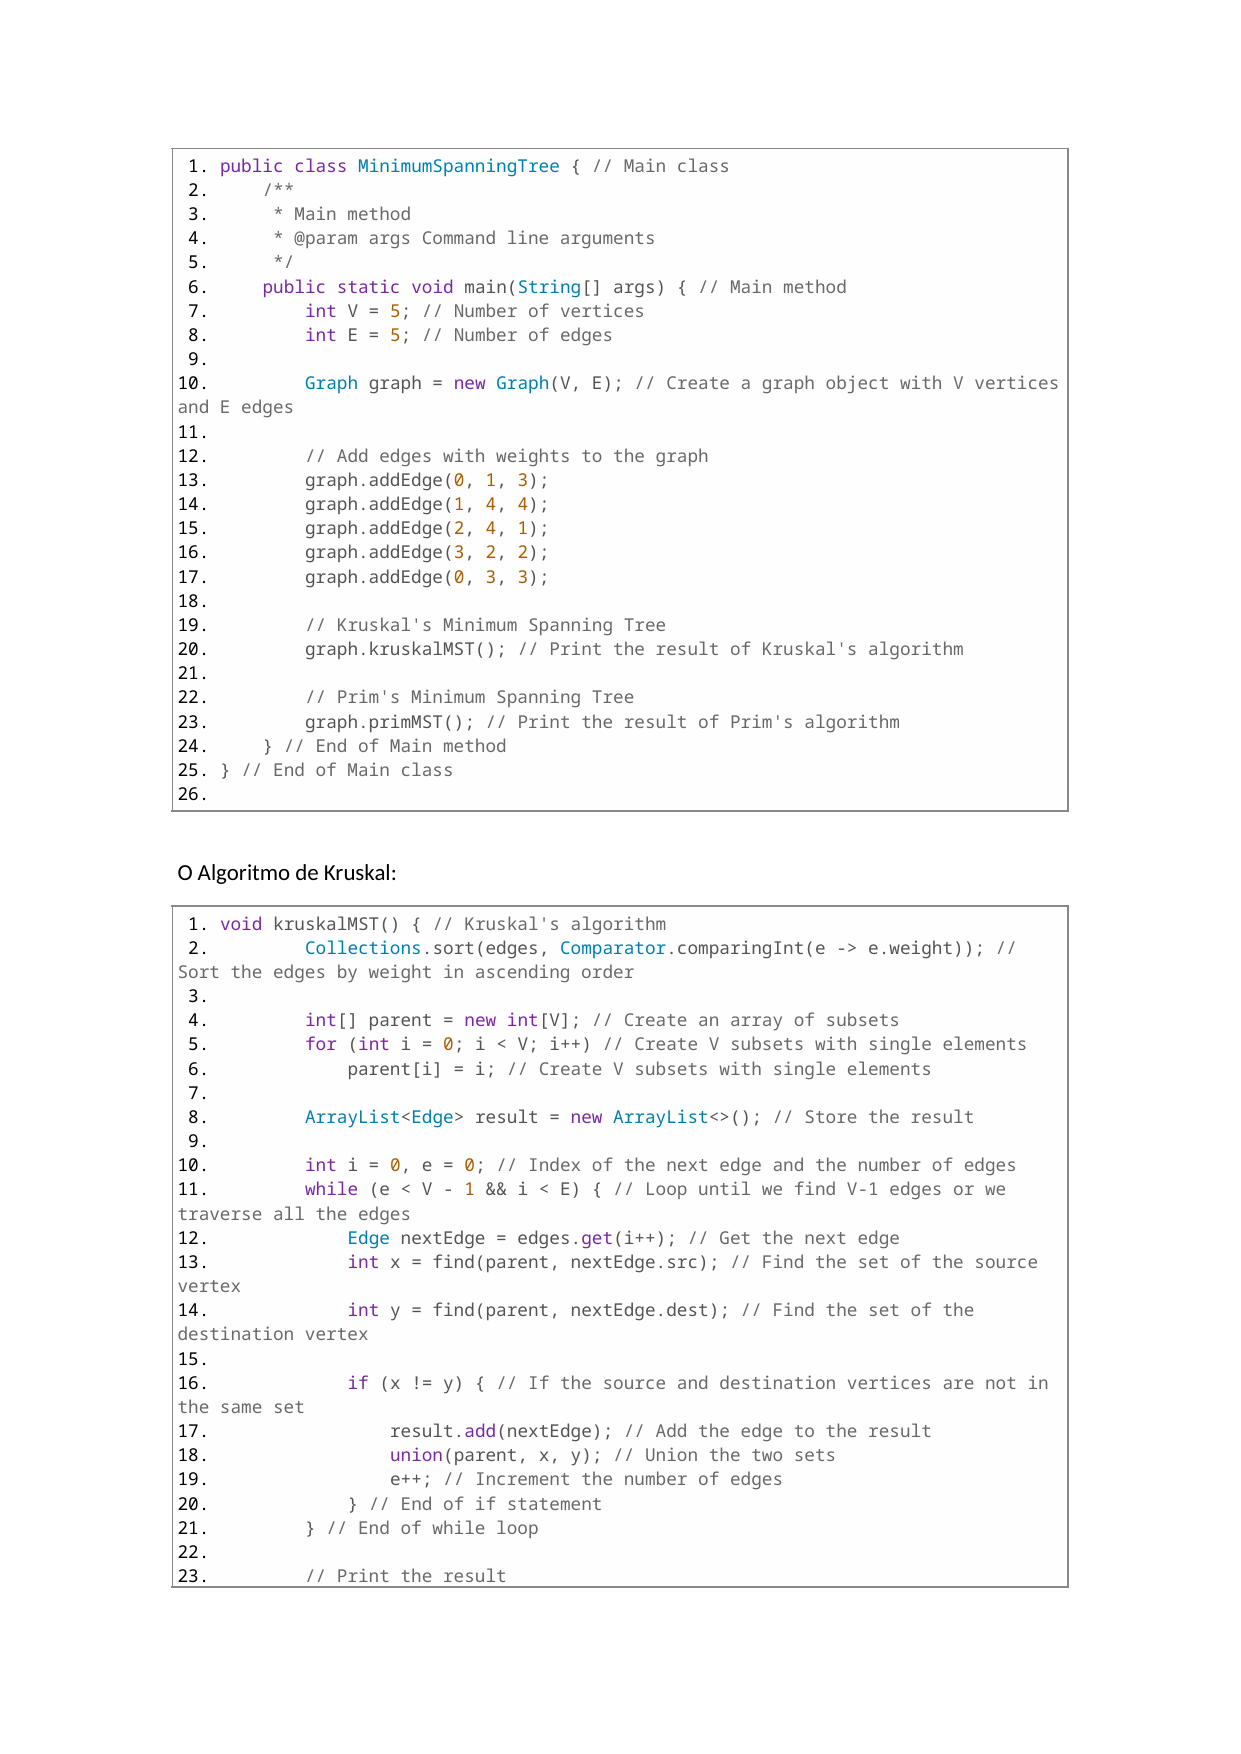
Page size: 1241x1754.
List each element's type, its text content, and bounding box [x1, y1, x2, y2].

text 21. } // End of while loop [177, 1515, 1063, 1539]
text 13. graph.addEdge(0, 1, 3); [177, 467, 1063, 492]
text 20. } // End of if statement [177, 1491, 1063, 1515]
text 7. int V = 5; // Number of vertices [177, 298, 1063, 322]
text 9. [177, 347, 1063, 371]
text 22. [177, 1539, 1063, 1563]
text 21. [177, 661, 1063, 685]
text 3. * Main method [177, 202, 1063, 226]
text 6. public static void main(String[] args) { // Main method [177, 274, 1063, 298]
text 18. [177, 588, 1063, 612]
text 16. graph.addEdge(3, 2, 2); [177, 540, 1063, 564]
text 11. while (e < V - 1 && i < E) { // Loop until we find V-1 edges or we traverse all the edges [177, 1177, 1063, 1225]
text 10. Graph graph = new Graph(V, E); // Create a graph object with V vertices and E edges [177, 371, 1063, 419]
text 23. // Print the result [177, 1563, 1063, 1586]
text 16. if (x != y) { // If the source and destination vertices are not in the same set [177, 1370, 1063, 1418]
text 14. graph.addEdge(1, 4, 4); [177, 492, 1063, 516]
text 8. int E = 5; // Number of edges [177, 322, 1063, 347]
text 13. int x = find(parent, nextEdge.src); // Find the set of the source vertex [177, 1249, 1063, 1298]
text 12. // Add edges with weights to the graph [177, 443, 1063, 467]
text 5. */ [177, 250, 1063, 274]
picture [582, 944, 586, 954]
text 9. [177, 1128, 1063, 1153]
text 7. [177, 1080, 1063, 1104]
text 3. [177, 983, 1063, 1008]
text 19. // Kruskal's Minimum Spanning Tree [177, 612, 1063, 637]
text 24. } // End of Main method [177, 733, 1063, 757]
text 5. for (int i = 0; i < V; i++) // Create V subsets with single elements [177, 1032, 1063, 1056]
text 18. union(parent, x, y); // Union the two sets [177, 1443, 1063, 1467]
text 11. [177, 419, 1063, 443]
text 25. } // End of Main class [177, 757, 1063, 776]
text 23. graph.primMST(); // Print the result of Prim's algorithm [177, 709, 1063, 733]
text 17. graph.addEdge(0, 3, 3); [177, 564, 1063, 588]
text 26. [173, 776, 1067, 810]
text 15. [177, 1346, 1063, 1370]
text 14. int y = find(parent, nextEdge.dest); // Find the set of the destination vertex [177, 1298, 1063, 1346]
text 1. public class MinimumSpanningTree { // Main class [173, 149, 1067, 177]
text 12. Edge nextEdge = edges.get(i++); // Get the next edge [177, 1225, 1063, 1249]
text O Algoritmo de Kruskal: [177, 858, 1063, 886]
text 8. ArrayList<Edge> result = new ArrayList<>(); // Store the result [177, 1104, 1063, 1128]
text 1. void kruskalMST() { // Kruskal's algorithm [173, 907, 1067, 935]
text 17. result.add(nextEdge); // Add the edge to the result [177, 1418, 1063, 1443]
text 19. e++; // Increment the number of edges [177, 1467, 1063, 1491]
text 2. Collections.sort(edges, Comparator.comparingInt(e -> e.weight)); // Sort the edges by weight in ascending order [177, 935, 1063, 983]
text 10. int i = 0, e = 0; // Index of the next edge and the number of edges [177, 1153, 1063, 1177]
text 22. // Prim's Minimum Spanning Tree [177, 685, 1063, 709]
text 20. graph.kruskalMST(); // Print the result of Kruskal's algorithm [177, 637, 1063, 661]
text 2. /** [177, 177, 1063, 202]
text 15. graph.addEdge(2, 4, 1); [177, 516, 1063, 540]
text 4. * @param args Command line arguments [177, 226, 1063, 250]
text 4. int[] parent = new int[V]; // Create an array of subsets [177, 1008, 1063, 1032]
text 6. parent[i] = i; // Create V subsets with single elements [177, 1056, 1063, 1080]
